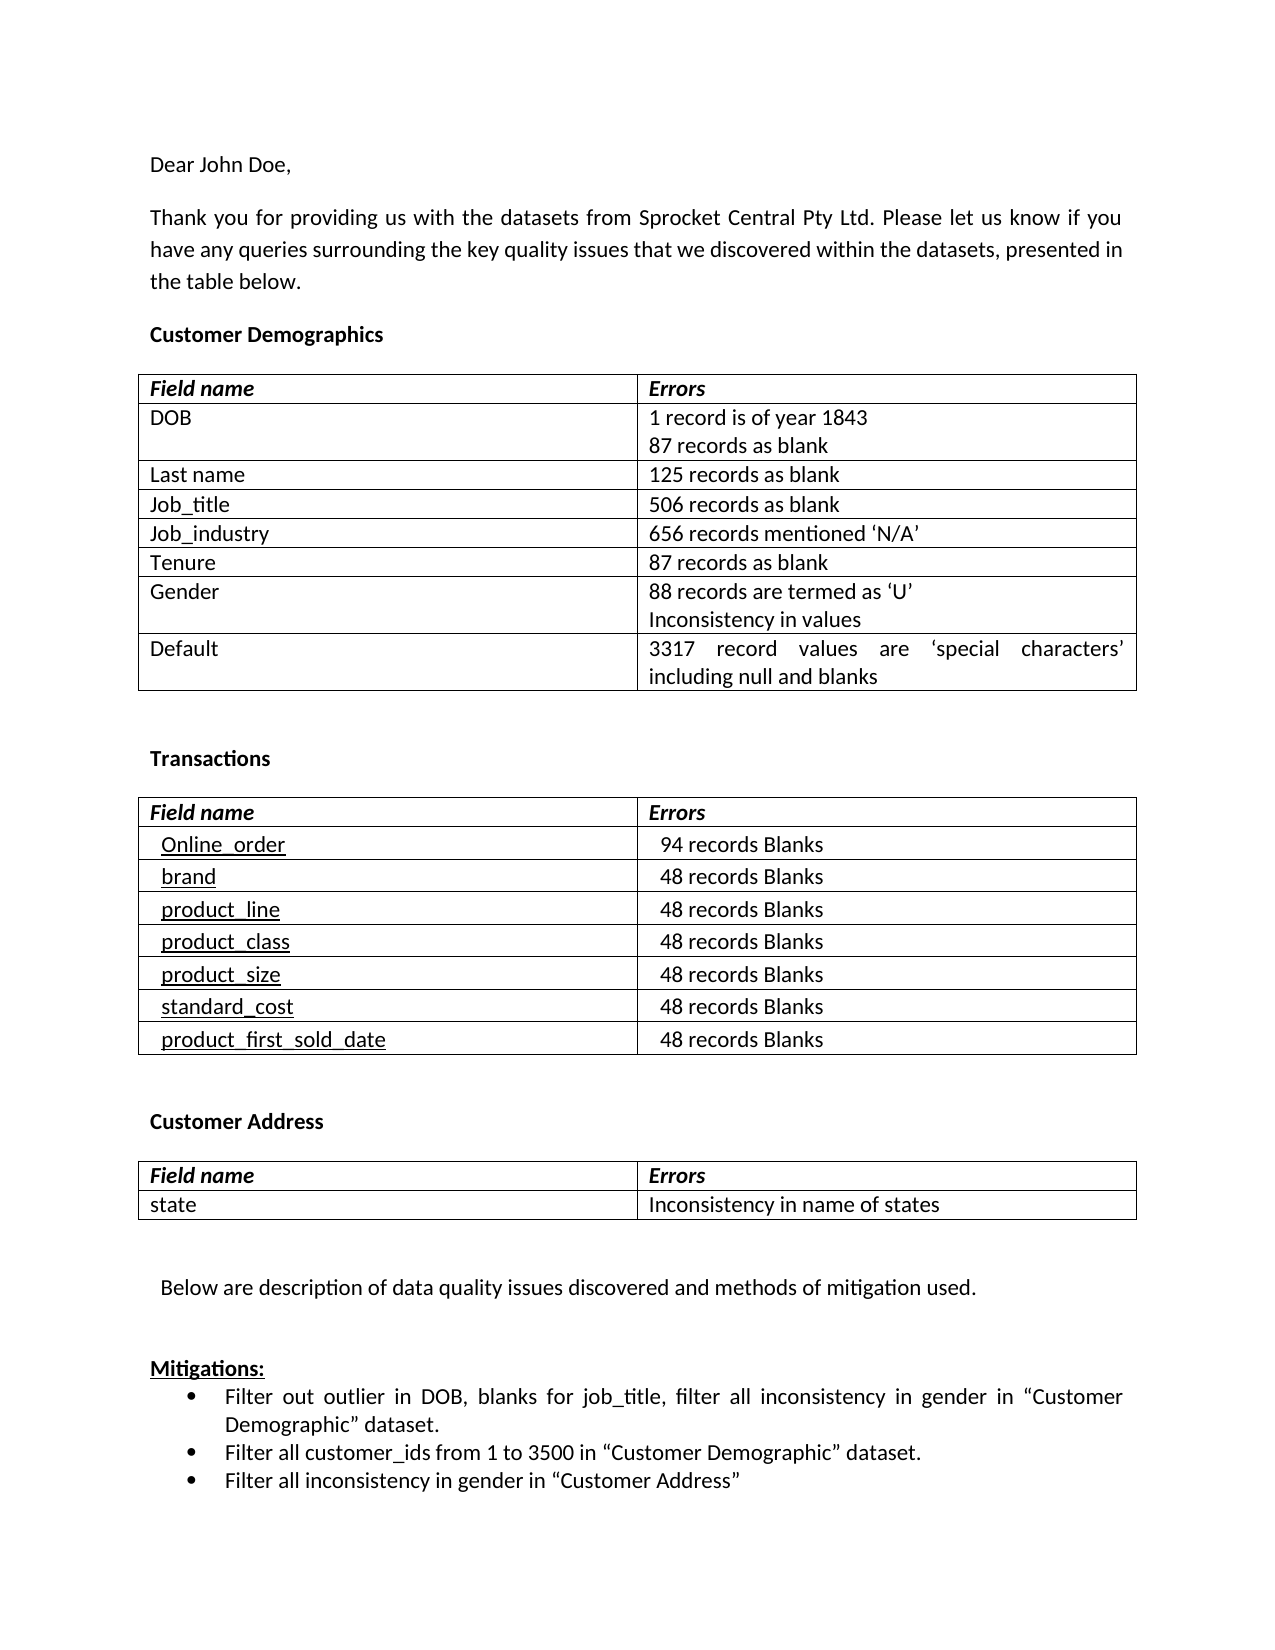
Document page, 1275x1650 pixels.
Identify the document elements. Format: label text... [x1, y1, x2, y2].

table_cell 125 records as blank [638, 461, 1136, 489]
table_cell 1 record is of year 1843 87 records as blank [638, 404, 1136, 459]
text Mitigations: [150, 1354, 1125, 1382]
table_cell brand [139, 860, 637, 891]
table_cell 48 records Blanks [638, 860, 1136, 891]
table_cell 3317 record values are ‘special characters’ including null and blanks [638, 634, 1136, 690]
table_cell 48 records Blanks [638, 957, 1136, 989]
table_cell standard_cost [139, 990, 637, 1021]
table_cell product_class [139, 925, 637, 956]
table_cell 87 records as blank [638, 548, 1136, 576]
table_header Field name [139, 1162, 637, 1189]
table_cell Default [139, 634, 637, 690]
text Thank you for providing us with the datasets from Sprocket Central Pty Ltd. Please let us know if you have any queries surrounding the key quality issues that we discovered within the datasets, presented in the table below. [150, 203, 1125, 295]
table_cell 88 records are termed as ‘U’ Inconsistency in values [638, 577, 1136, 633]
table_header Field name [139, 375, 637, 402]
table_cell Inconsistency in name of states [638, 1191, 1136, 1219]
table_cell Gender [139, 577, 637, 633]
table_cell product_size [139, 957, 637, 989]
text Customer Address [150, 1107, 1125, 1136]
text Transactions [150, 744, 1125, 772]
list Filter all customer_ids from 1 to 3500 in “Customer Demographic” dataset. [187, 1438, 1125, 1466]
text Customer Demographics [150, 320, 1125, 348]
table_cell 506 records as blank [638, 490, 1136, 518]
table_cell 48 records Blanks [638, 990, 1136, 1021]
table_header Errors [638, 798, 1136, 826]
table_header Errors [638, 1162, 1136, 1189]
text Below are description of data quality issues discovered and methods of mitigation used. [160, 1273, 1125, 1301]
table_cell 656 records mentioned ‘N/A’ [638, 519, 1136, 547]
table_cell 48 records Blanks [638, 1022, 1136, 1053]
text Dear John Doe, [150, 150, 1125, 178]
table_cell 94 records Blanks [638, 827, 1136, 858]
table_cell state [139, 1191, 637, 1219]
table_header Errors [638, 375, 1136, 402]
table_header Field name [139, 798, 637, 826]
table_cell Last name [139, 461, 637, 489]
table_cell Tenure [139, 548, 637, 576]
list Filter all inconsistency in gender in “Customer Address” [187, 1466, 1125, 1494]
table_cell 48 records Blanks [638, 892, 1136, 923]
table_cell Job_industry [139, 519, 637, 547]
table_cell product_first_sold_date [139, 1022, 637, 1053]
table_cell DOB [139, 404, 637, 459]
table_cell Job_title [139, 490, 637, 518]
table_cell 48 records Blanks [638, 925, 1136, 956]
table_cell Online_order [139, 827, 637, 858]
list Filter out outlier in DOB, blanks for job_title, filter all inconsistency in gender in “Customer Demographic” dataset. [187, 1382, 1125, 1438]
table_cell product_line [139, 892, 637, 923]
